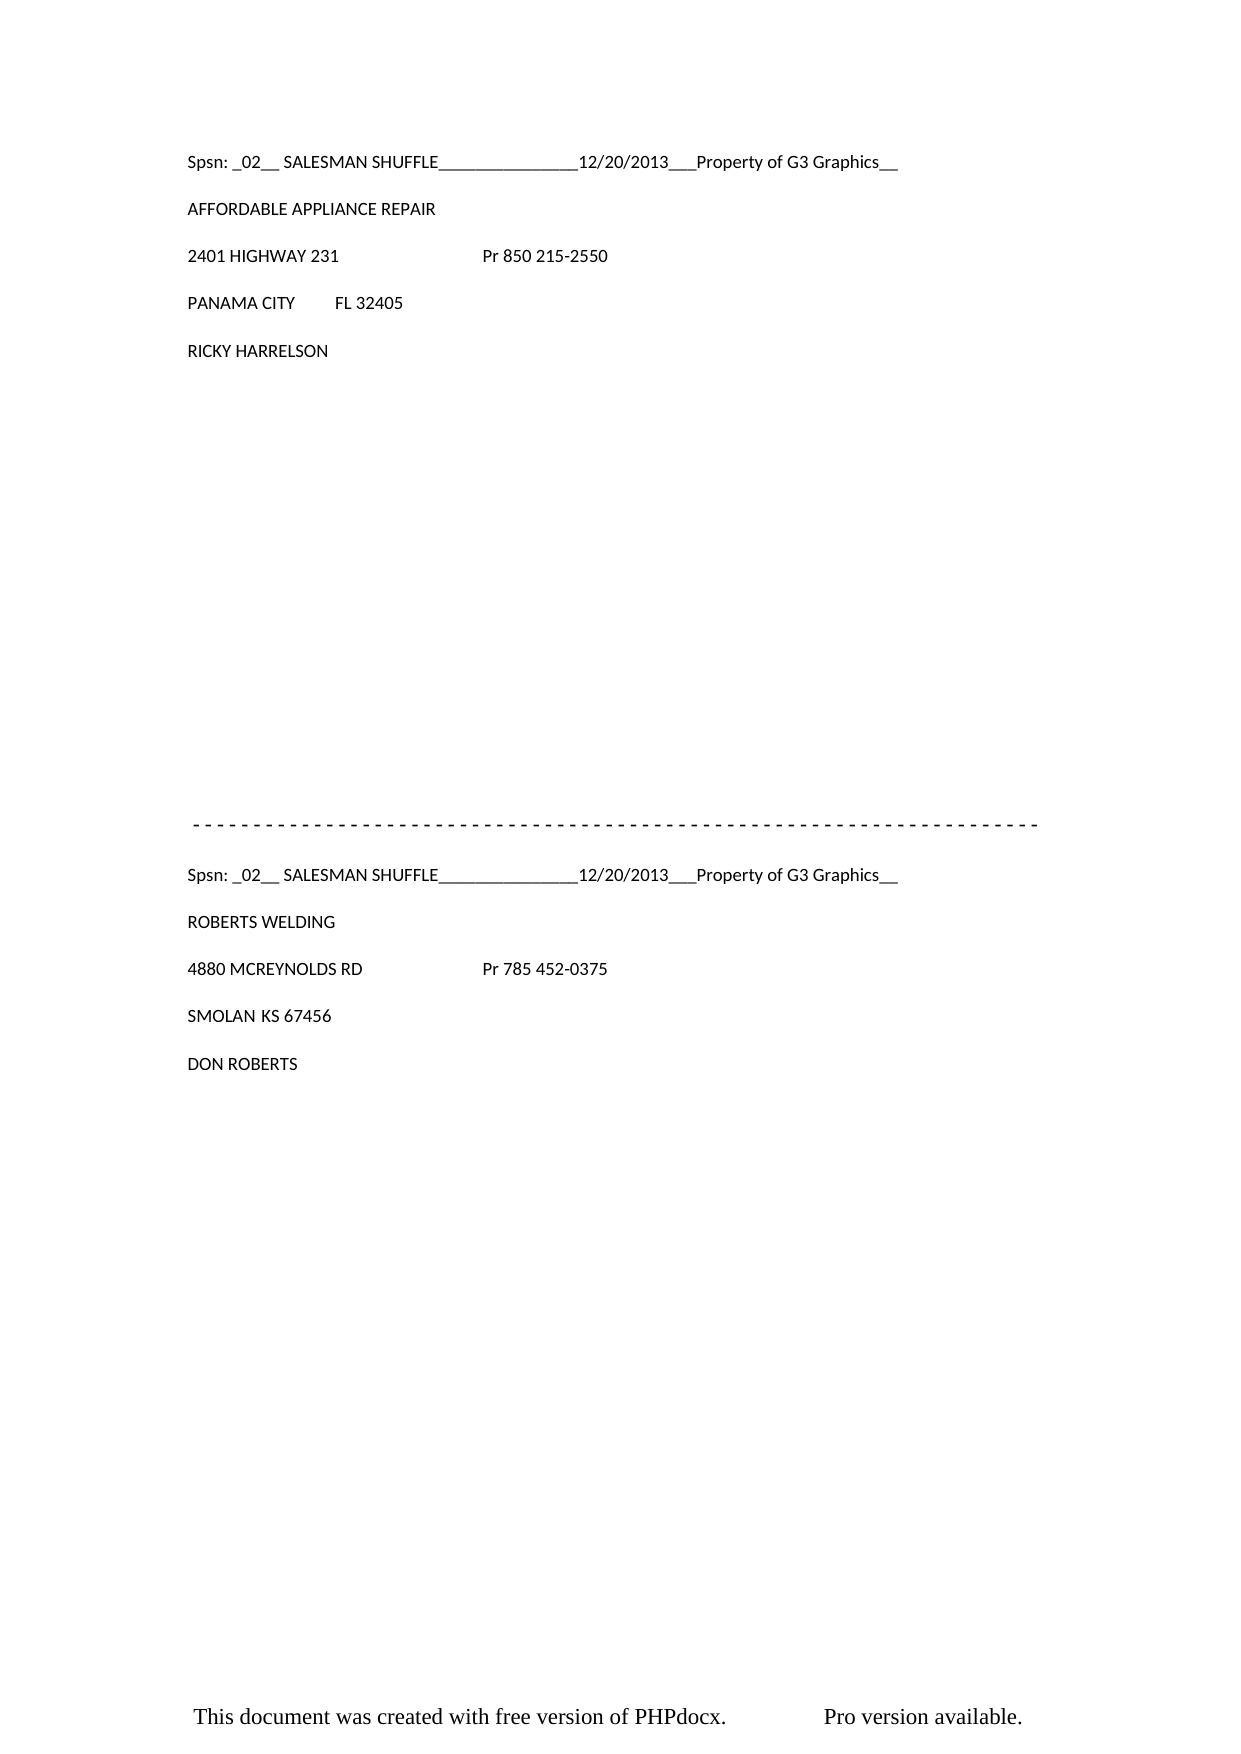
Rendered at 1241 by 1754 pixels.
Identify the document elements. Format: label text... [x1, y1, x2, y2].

text ROBERTS WELDING [187, 910, 1053, 933]
text DON ROBERTS [187, 1052, 1053, 1075]
text AFFORDABLE APPLIANCE REPAIR [187, 197, 1053, 220]
text Spsn: _02__ SALESMAN SHUFFLE_______________12/20/2013___Property of G3 Graphics__ [187, 150, 1053, 173]
text PANAMA CITY FL 32405 [187, 292, 1053, 314]
text - - - - - - - - - - - - - - - - - - - - - - - - - - - - - - - - - - - - - - - - - - - - - - - - - - - - - - - - - - - - - - - - - - - - - - [187, 810, 1053, 838]
text SMOLAN KS 67456 [187, 1005, 1053, 1028]
text Spsn: _02__ SALESMAN SHUFFLE_______________12/20/2013___Property of G3 Graphics__ [187, 863, 1053, 886]
text 4880 MCREYNOLDS RD Pr 785 452-0375 [187, 957, 1053, 980]
text 2401 HIGHWAY 231 Pr 850 215-2550 [187, 244, 1053, 267]
text RICKY HARRELSON [187, 339, 1053, 362]
